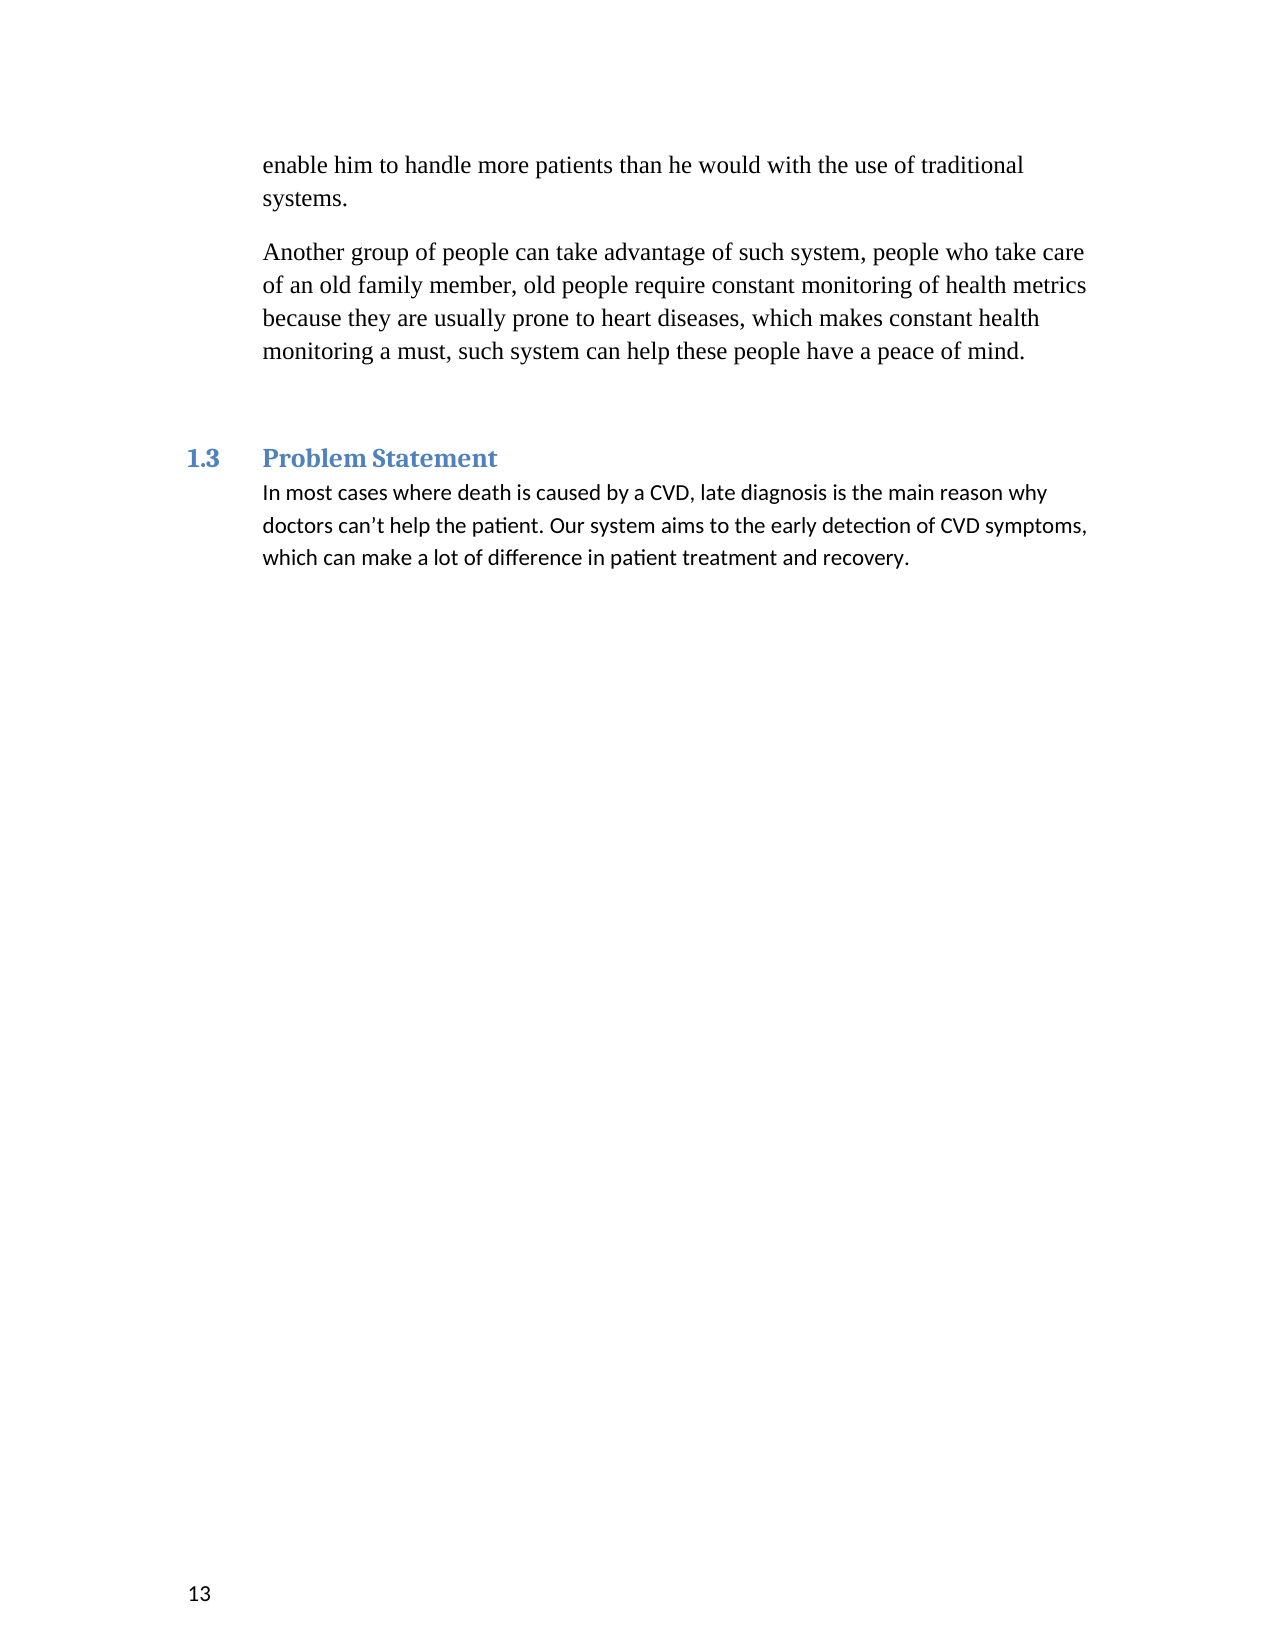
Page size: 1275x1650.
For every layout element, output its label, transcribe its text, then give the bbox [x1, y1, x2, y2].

text Another group of people can take advantage of such system, people who take care of an old family member, old people require constant monitoring of health metrics because they are usually prone to heart diseases, which makes constant health monitoring a must, such system can help these people have a peace of mind. [262, 237, 1087, 365]
subtitle Problem Statement [187, 443, 1087, 474]
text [262, 150, 1087, 212]
text In most cases where death is caused by a CVD, late diagnosis is the main reason why doctors can’t help the patient. Our system aims to the early detection of CVD symptoms, which can make a lot of difference in patient treatment and recovery. [262, 478, 1087, 571]
